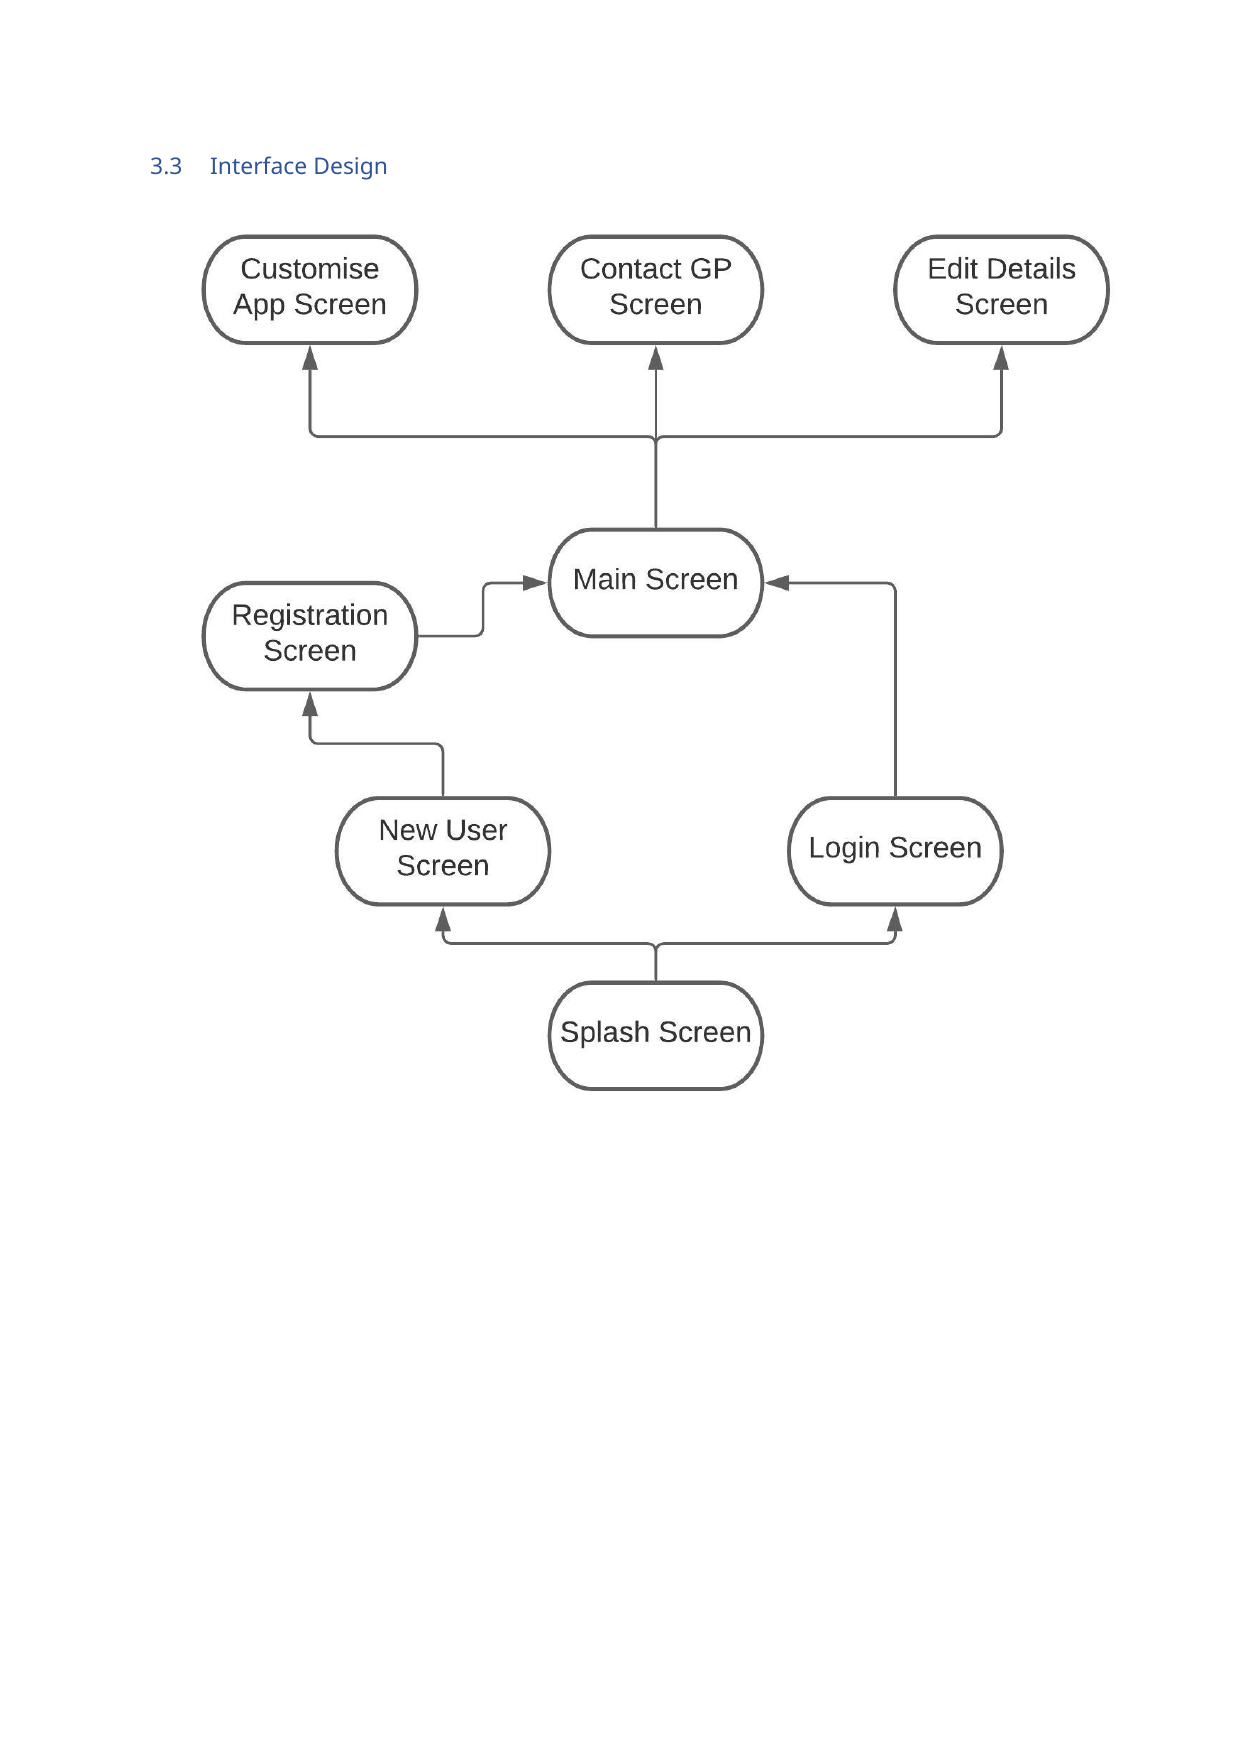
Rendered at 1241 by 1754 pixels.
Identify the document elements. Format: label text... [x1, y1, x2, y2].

subtitle Interface Design [150, 150, 1090, 181]
picture [150, 183, 1161, 1142]
